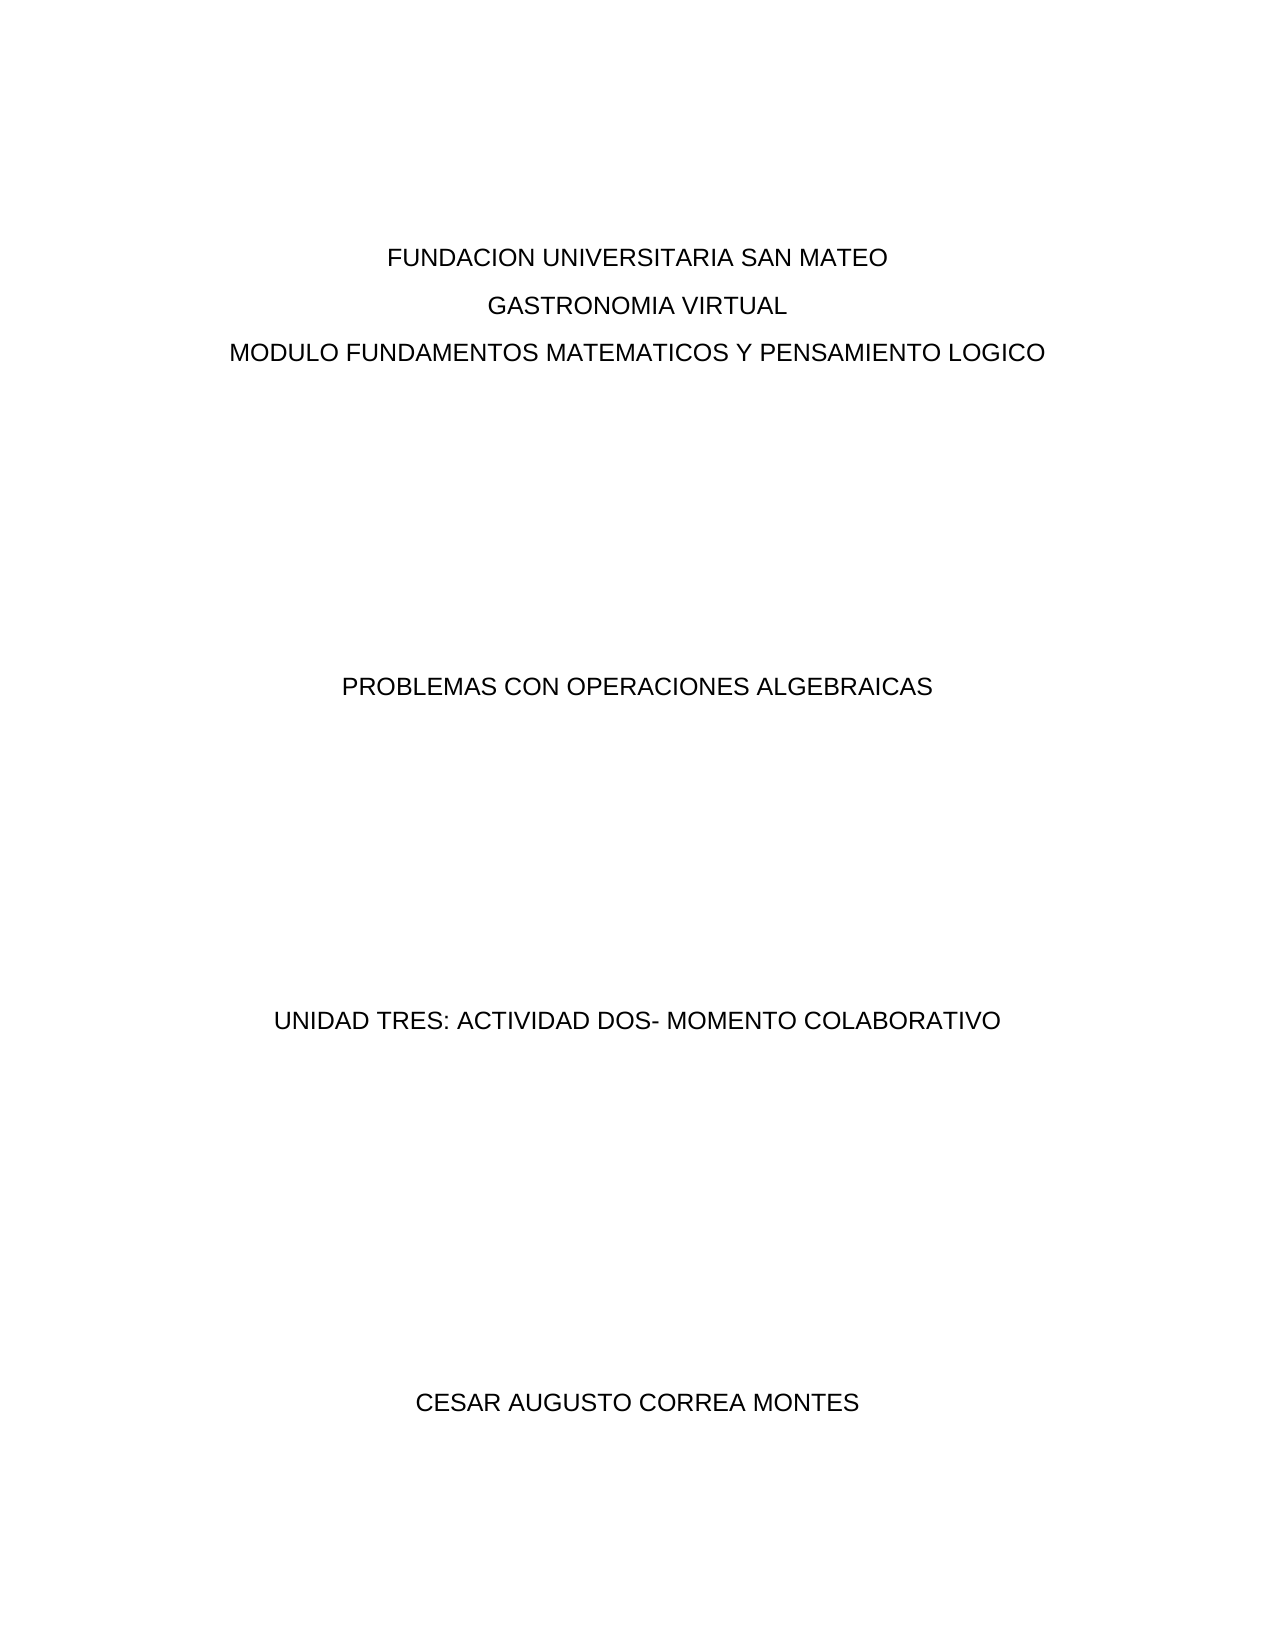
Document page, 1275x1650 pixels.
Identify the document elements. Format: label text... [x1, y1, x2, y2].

text UNIDAD TRES: ACTIVIDAD DOS- MOMENTO COLABORATIVO [177, 1006, 1098, 1035]
text FUNDACION UNIVERSITARIA SAN MATEO [177, 243, 1098, 272]
text GASTRONOMIA VIRTUAL [177, 291, 1098, 319]
text CESAR AUGUSTO CORREA MONTES [177, 1388, 1098, 1417]
text PROBLEMAS CON OPERACIONES ALGEBRAICAS [177, 672, 1098, 701]
text MODULO FUNDAMENTOS MATEMATICOS Y PENSAMIENTO LOGICO [177, 338, 1098, 367]
